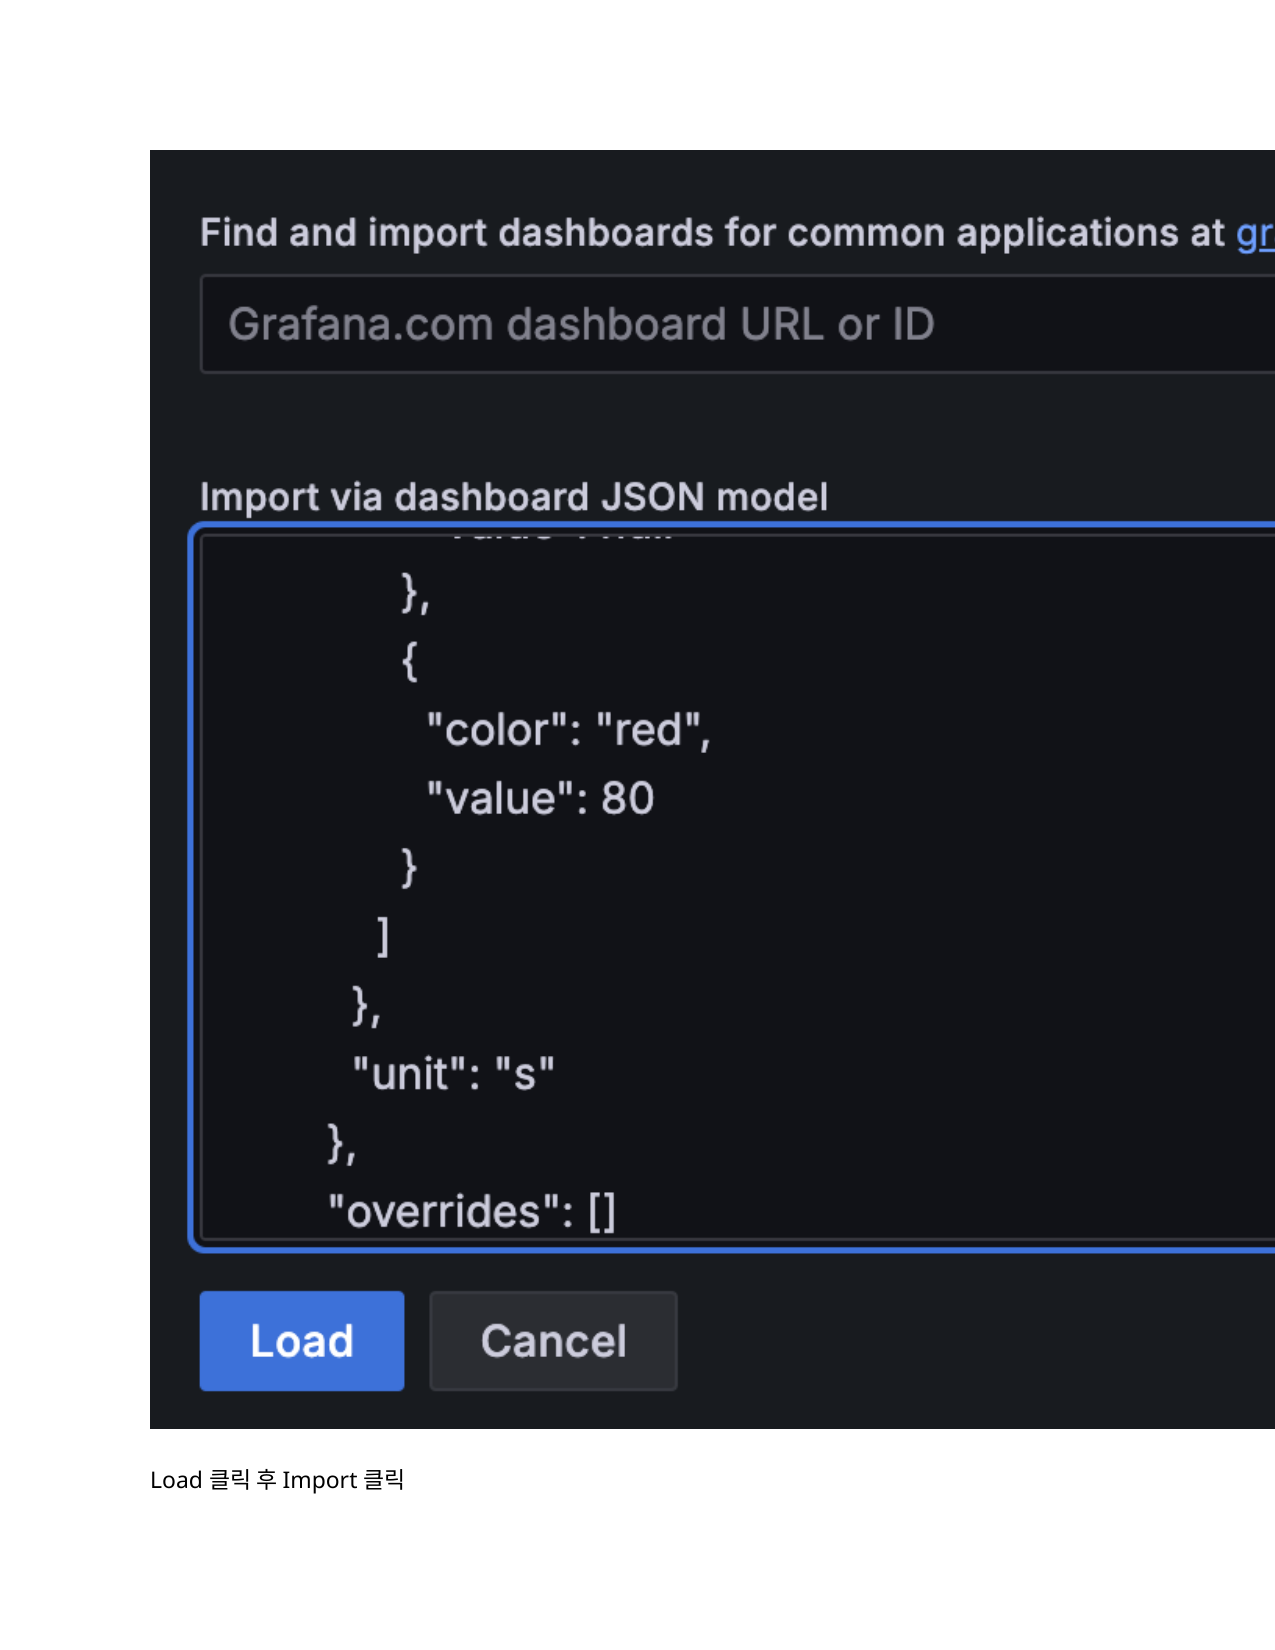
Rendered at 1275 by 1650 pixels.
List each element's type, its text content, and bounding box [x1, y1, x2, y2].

picture [150, 150, 1275, 1429]
text Load 클릭 후 Import 클릭 [150, 1462, 1125, 1496]
